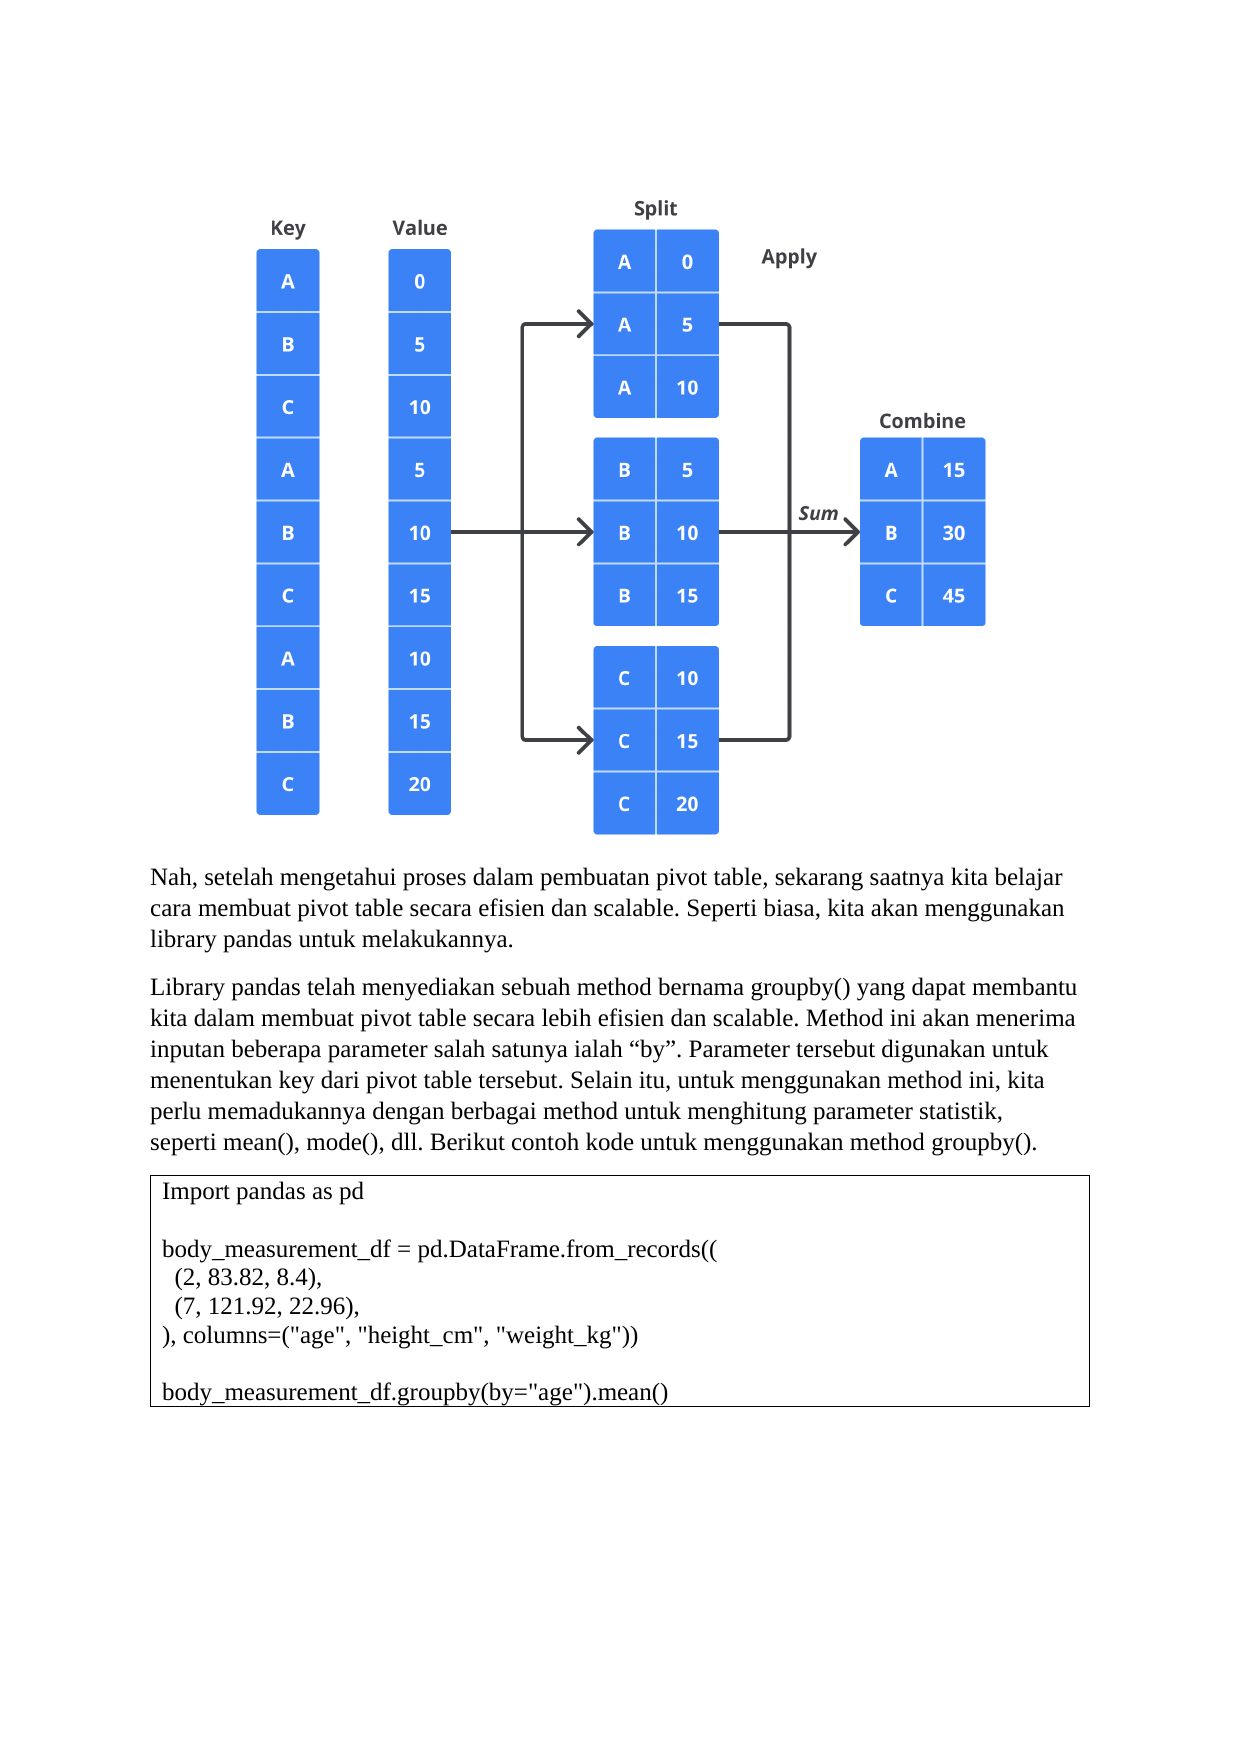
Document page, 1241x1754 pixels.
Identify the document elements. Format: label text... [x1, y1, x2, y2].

picture [150, 181, 1090, 844]
table_header Import pandas as pd body_measurement_df = pd.DataFrame.from_records(( (2, 83.82, 8.4), (7, 121.92, 22.96), ), columns=("age", "height_cm", "weight_kg")) body_measurement_df.groupby(by="age").mean() [151, 1176, 1089, 1406]
text Nah, setelah mengetahui proses dalam pembuatan pivot table, sekarang saatnya kita belajar cara membuat pivot table secara efisien dan scalable. Seperti biasa, kita akan menggunakan library pandas untuk melakukannya. [150, 862, 1090, 953]
text Library pandas telah menyediakan sebuah method bernama groupby() yang dapat membantu kita dalam membuat pivot table secara lebih efisien dan scalable. Method ini akan menerima inputan beberapa parameter salah satunya ialah “by”. Parameter tersebut digunakan untuk menentukan key dari pivot table tersebut. Selain itu, untuk menggunakan method ini, kita perlu memadukannya dengan berbagai method untuk menghitung parameter statistik, seperti mean(), mode(), dll. Berikut contoh kode untuk menggunakan method groupby(). [150, 972, 1090, 1156]
